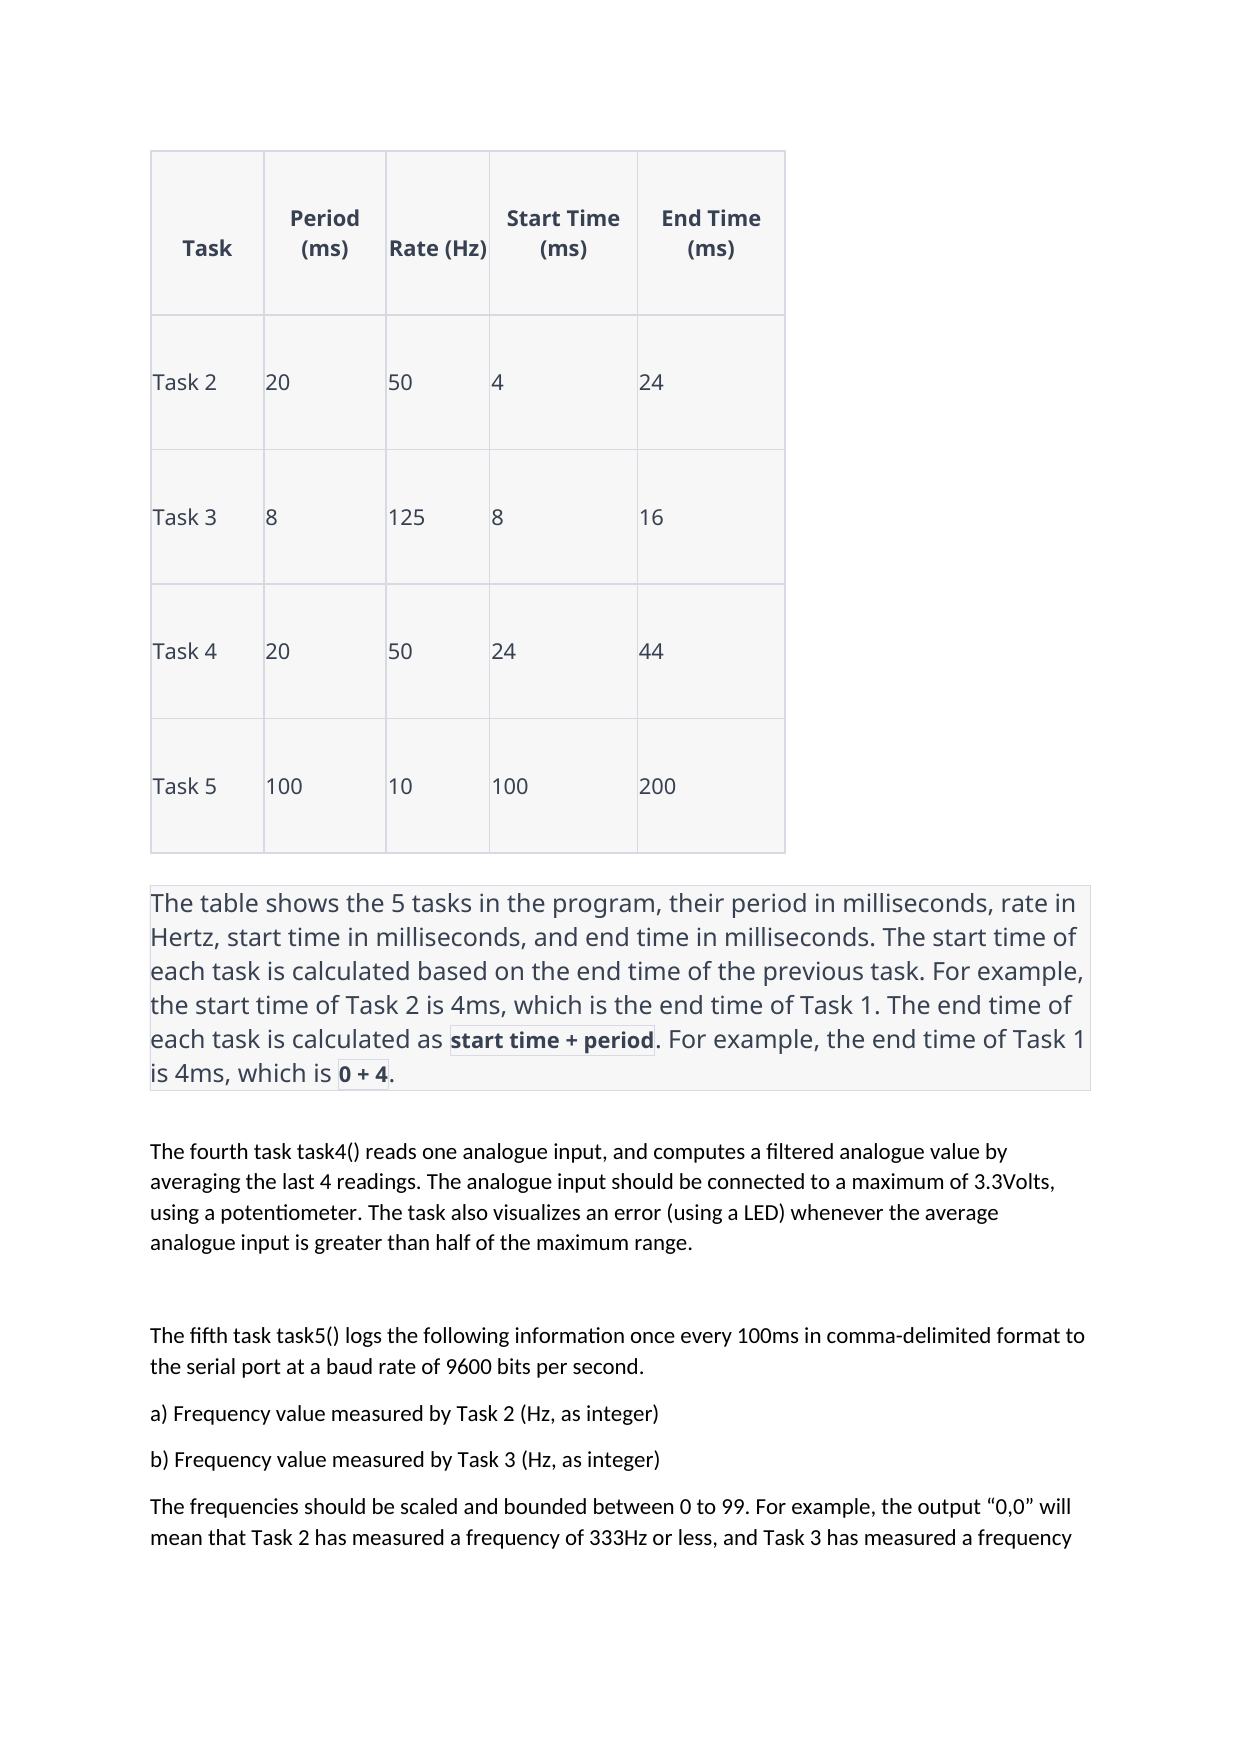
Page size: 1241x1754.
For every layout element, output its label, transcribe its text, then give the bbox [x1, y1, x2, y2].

table_cell 8 [265, 450, 385, 583]
table_cell 100 [490, 719, 637, 852]
text The fourth task task4() reads one analogue input, and computes a filtered analogue value by averaging the last 4 readings. The analogue input should be connected to a maximum of 3.3Volts, using a potentiometer. The task also visualizes an error (using a LED) whenever the average analogue input is greater than half of the maximum range. [150, 1137, 1090, 1256]
table_header Rate (Hz) [387, 152, 489, 314]
text The fifth task task5() logs the following information once every 100ms in comma-delimited format to the serial port at a baud rate of 9600 bits per second. [150, 1322, 1090, 1380]
table_header Task [152, 152, 263, 314]
table_cell Task 5 [152, 719, 263, 852]
text The table shows the 5 tasks in the program, their period in milliseconds, rate in Hertz, start time in milliseconds, and end time in milliseconds. The start time of each task is calculated based on the end time of the previous task. For example, the start time of Task 2 is 4ms, which is the end time of Task 1. The end time of each task is calculated as start time + period. For example, the end time of Task 1 is 4ms, which is 0 + 4. [151, 886, 1090, 1090]
table_cell 44 [638, 585, 784, 718]
table_cell 50 [387, 316, 489, 449]
table_header Period (ms) [265, 152, 385, 314]
table_cell 200 [638, 719, 784, 852]
table_cell 20 [265, 585, 385, 718]
table_cell 16 [638, 450, 784, 583]
table_header End Time (ms) [638, 152, 784, 314]
table_cell Task 3 [152, 450, 263, 583]
table_cell 24 [490, 585, 637, 718]
text a) Frequency value measured by Task 2 (Hz, as integer) [150, 1399, 1090, 1427]
table_cell Task 2 [152, 316, 263, 449]
table_cell 100 [265, 719, 385, 852]
table_cell Task 4 [152, 585, 263, 718]
table_cell 50 [387, 585, 489, 718]
table_cell 20 [265, 316, 385, 449]
table_cell 4 [490, 316, 637, 449]
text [150, 1492, 1090, 1551]
table_header Start Time (ms) [490, 152, 637, 314]
table_cell 8 [490, 450, 637, 583]
text b) Frequency value measured by Task 3 (Hz, as integer) [150, 1446, 1090, 1474]
table_cell 24 [638, 316, 784, 449]
table_cell 125 [387, 450, 489, 583]
table_cell 10 [387, 719, 489, 852]
